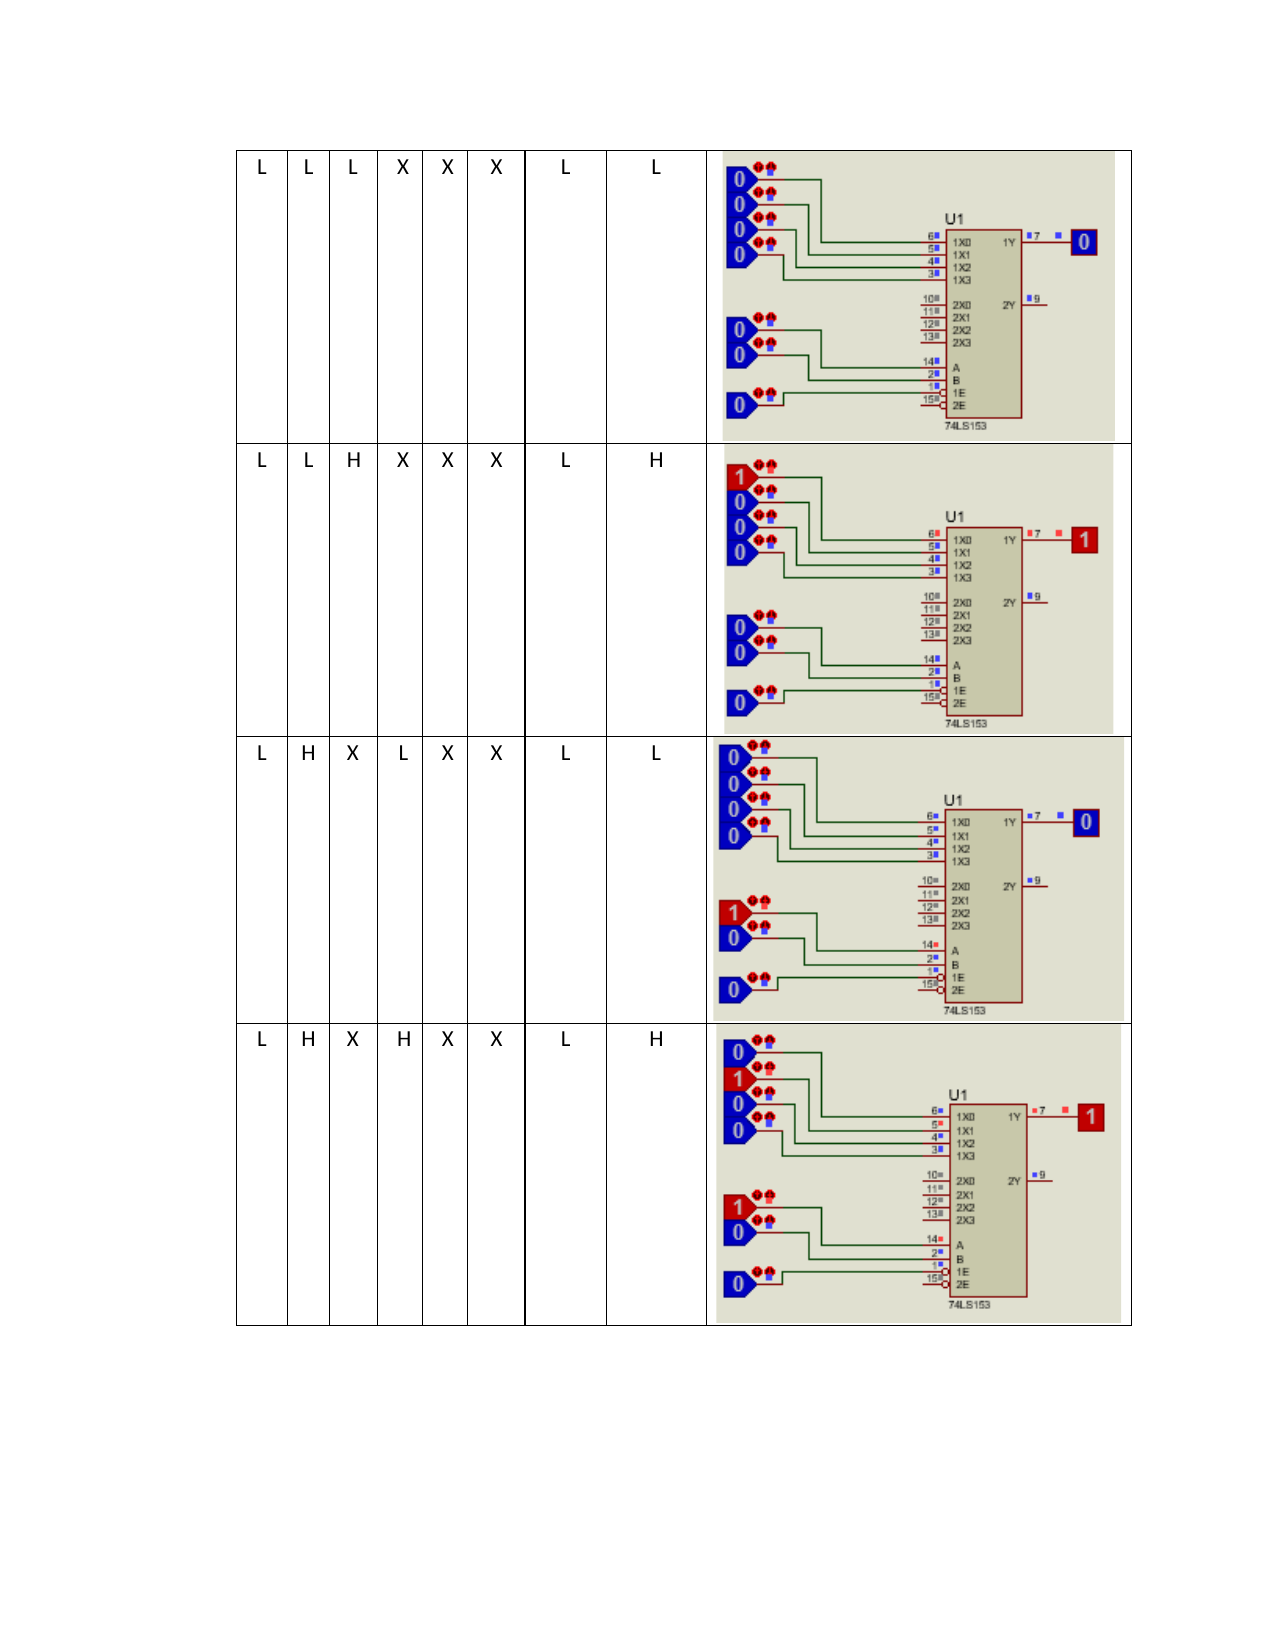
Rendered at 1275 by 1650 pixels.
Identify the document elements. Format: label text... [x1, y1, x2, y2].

table_cell H [330, 444, 377, 736]
picture [724, 444, 1114, 734]
table_cell L [237, 444, 287, 736]
table_cell X [330, 1024, 377, 1325]
table_cell X [330, 737, 377, 1023]
table_cell L [288, 151, 329, 443]
table_cell L [607, 737, 706, 1023]
table_cell [707, 1024, 1131, 1325]
table_cell X [423, 151, 467, 443]
table_cell H [607, 1024, 706, 1325]
table_cell H [607, 444, 706, 736]
table_cell H [288, 1024, 329, 1325]
picture [716, 1024, 1122, 1323]
table_cell L [526, 444, 606, 736]
table_cell L [330, 151, 377, 443]
table_cell H [288, 737, 329, 1023]
table_cell X [423, 1024, 467, 1325]
table_cell L [237, 737, 287, 1023]
table_cell [707, 151, 1131, 443]
table_cell X [423, 444, 467, 736]
table_cell L [237, 151, 287, 443]
table_cell L [607, 151, 706, 443]
table_cell X [378, 444, 422, 736]
table_cell L [526, 151, 606, 443]
table_cell L [288, 444, 329, 736]
table_cell [707, 444, 1131, 736]
picture [722, 151, 1115, 441]
picture [713, 737, 1125, 1021]
table_cell X [468, 151, 524, 443]
table_cell L [526, 737, 606, 1023]
table_cell X [468, 444, 524, 736]
table_cell L [526, 1024, 606, 1325]
table_cell L [237, 1024, 287, 1325]
table_cell X [468, 1024, 524, 1325]
table_cell H [378, 1024, 422, 1325]
table_cell X [468, 737, 524, 1023]
table_cell [707, 737, 1131, 1023]
table_cell X [423, 737, 467, 1023]
table_cell L [378, 737, 422, 1023]
table_cell X [378, 151, 422, 443]
